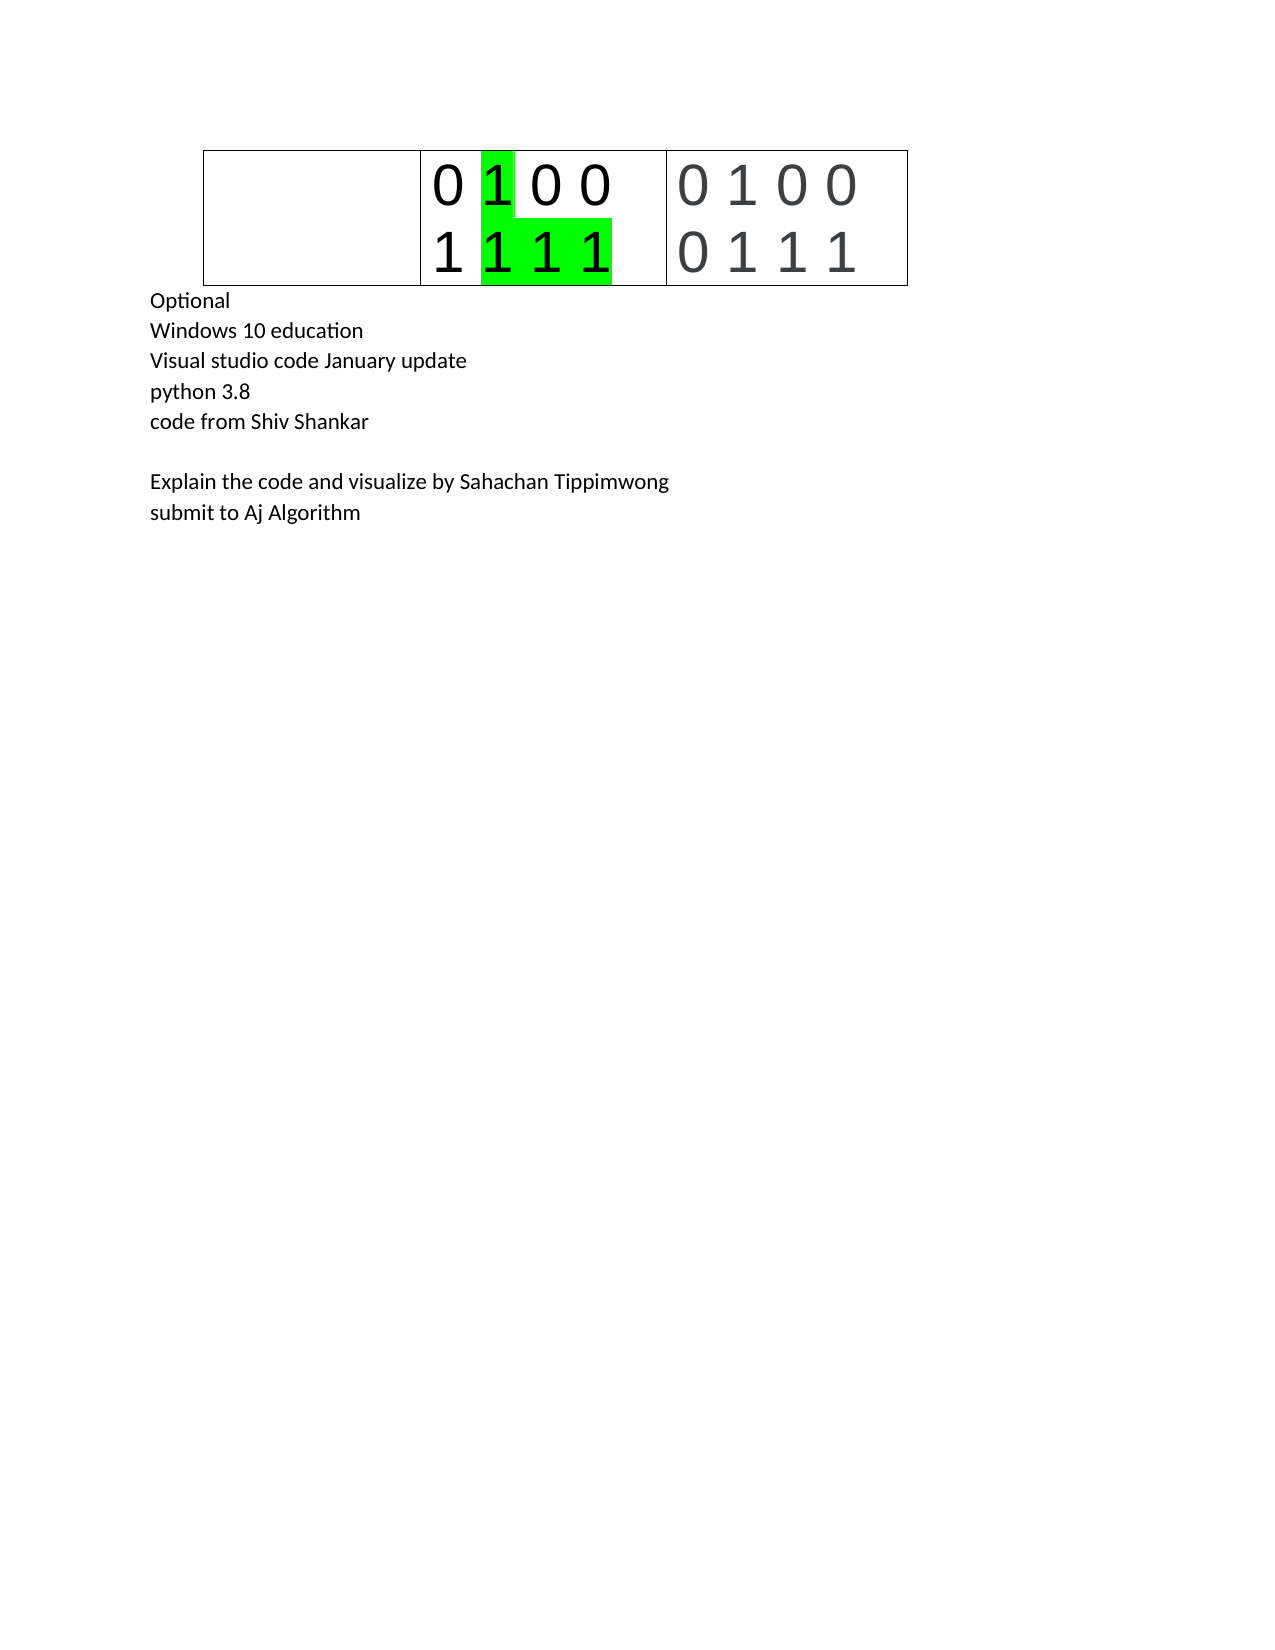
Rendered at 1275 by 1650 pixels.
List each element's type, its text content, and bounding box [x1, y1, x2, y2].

table_cell 8 [204, 151, 420, 285]
table_cell 1 0 0 0 1 1 0 1 0 1 0 0 1 1 1 1 [421, 151, 481, 285]
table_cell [667, 151, 907, 285]
text Optional Windows 10 education Visual studio code January update python 3.8 code from Shiv Shankar Explain the code and visualize by Sahachan Tippimwong submit to Aj Algorithm [150, 286, 1125, 526]
table_cell 1 0 0 0 1 1 0 1 0 1 0 0 1 1 1 1 [515, 151, 666, 285]
